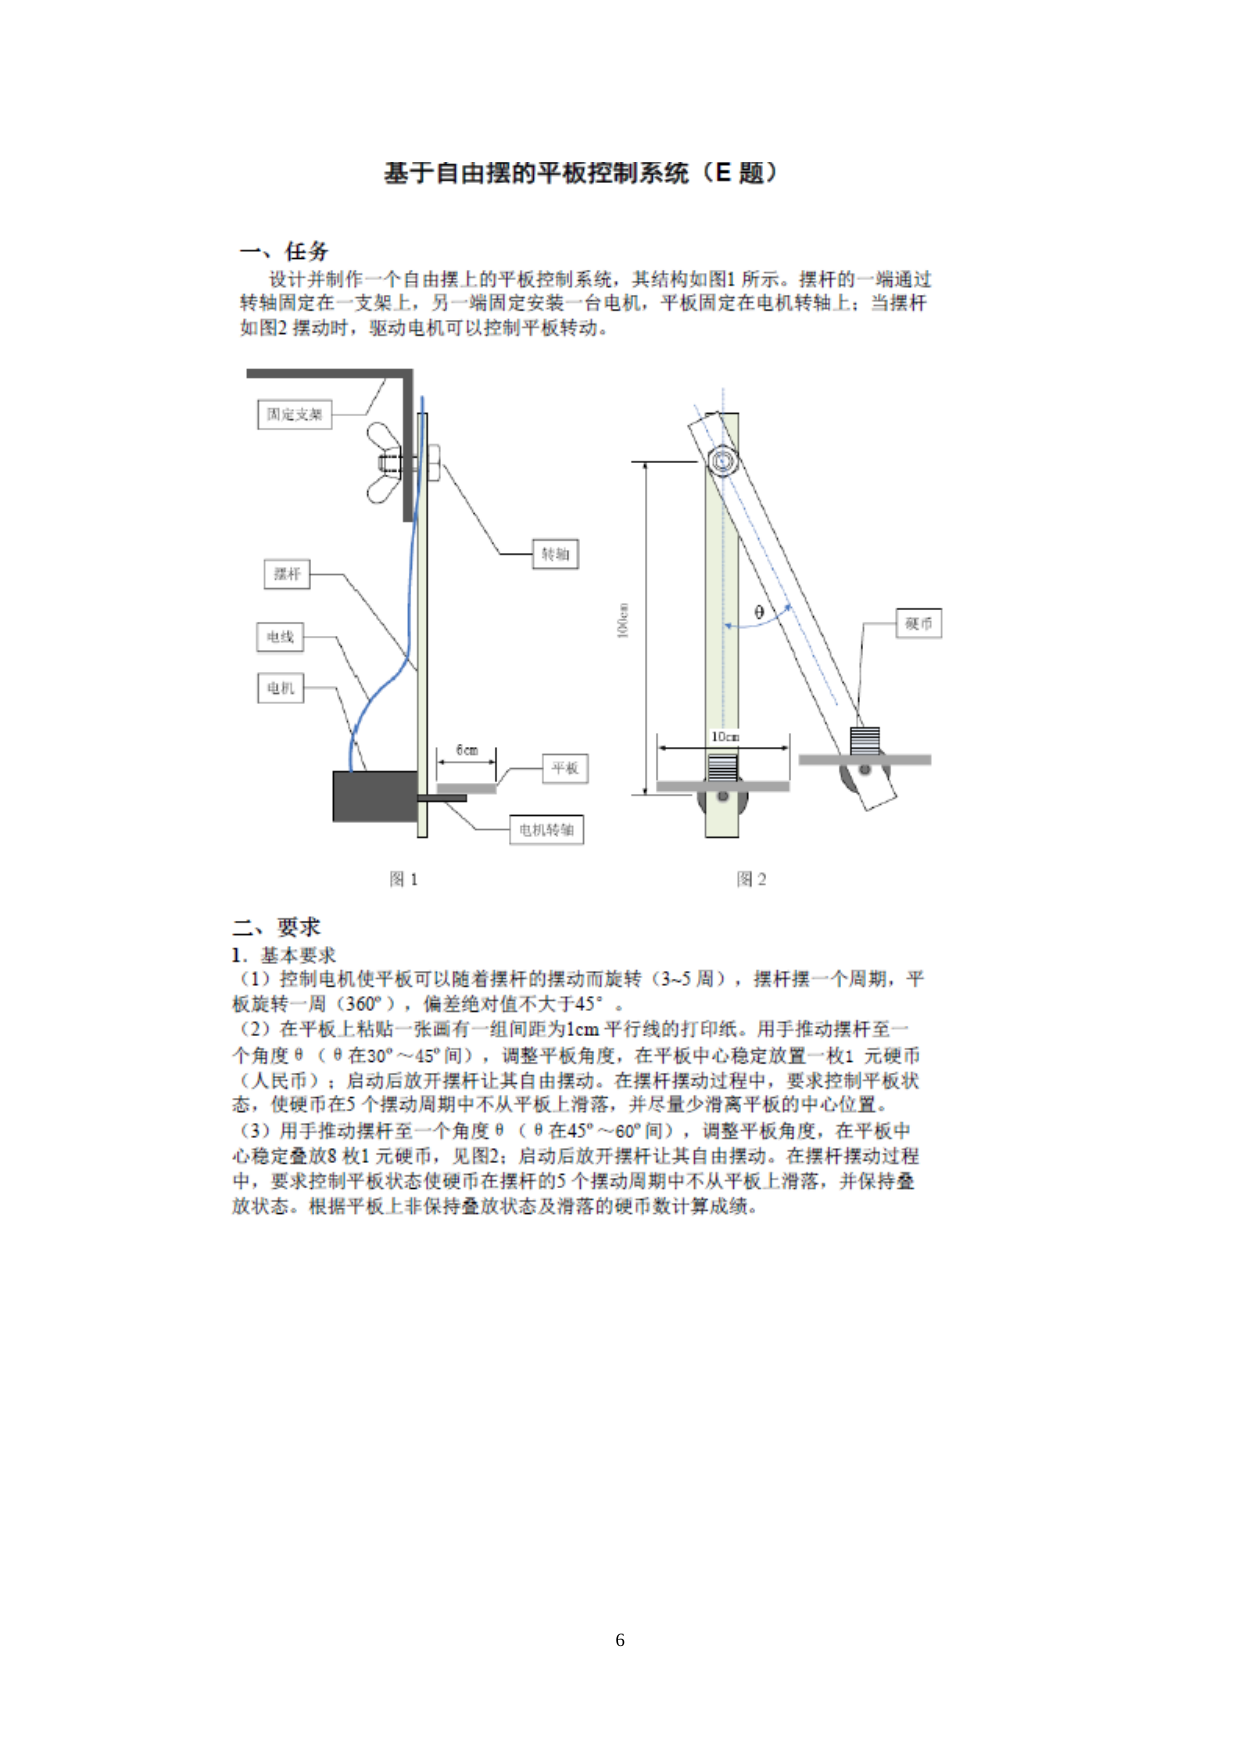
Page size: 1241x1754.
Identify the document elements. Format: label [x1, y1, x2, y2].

picture [225, 162, 963, 901]
picture [225, 909, 941, 1224]
